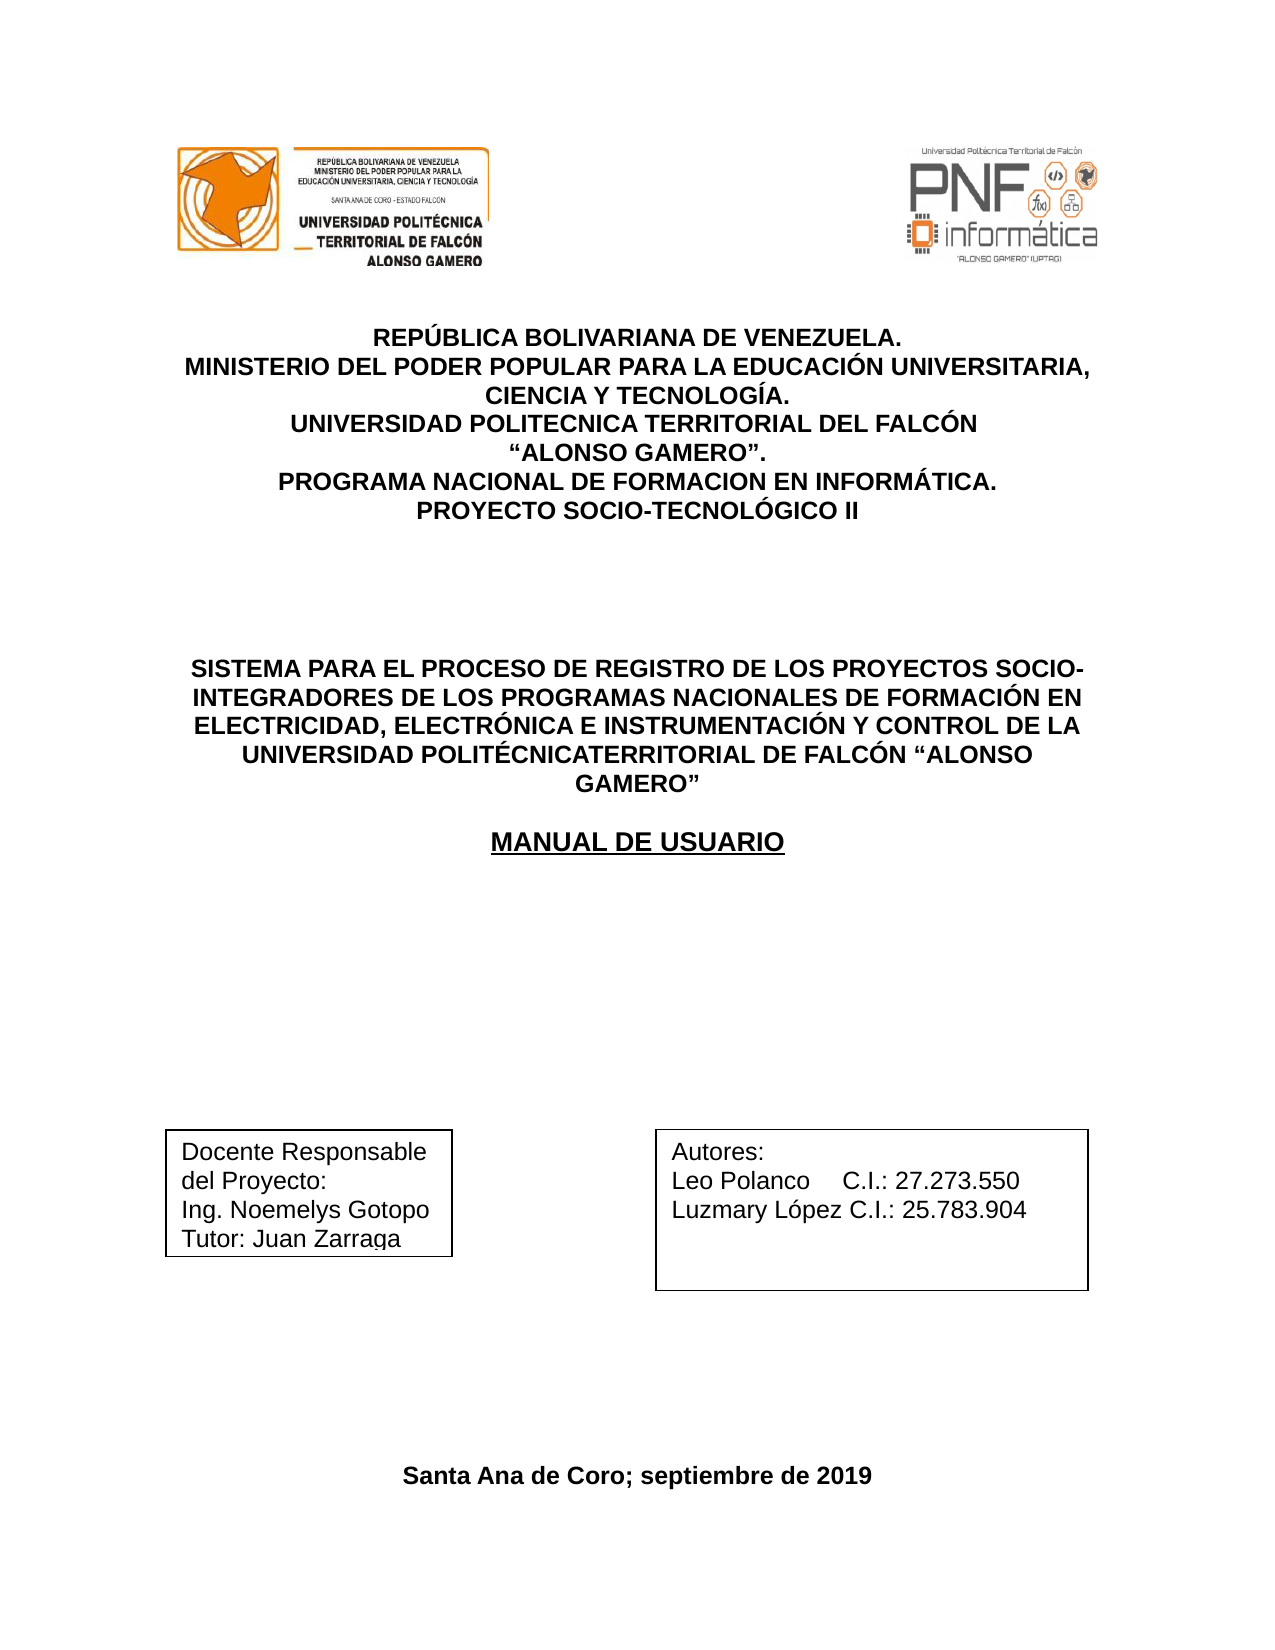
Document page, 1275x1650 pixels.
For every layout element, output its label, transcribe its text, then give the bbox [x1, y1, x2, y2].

text REPÚBLICA BOLIVARIANA DE VENEZUELA. MINISTERIO DEL PODER POPULAR PARA LA EDUCACIÓN UNIVERSITARIA, CIENCIA Y TECNOLOGÍA. UNIVERSIDAD POLITECNICA TERRITORIAL DEL FALCÓN “ALONSO GAMERO”. PROGRAMA NACIONAL DE FORMACION EN INFORMÁTICA. PROYECTO SOCIO-TECNOLÓGICO II [177, 323, 1098, 524]
text Santa Ana de Coro; septiembre de 2019 [177, 1461, 1098, 1490]
text SISTEMA PARA EL PROCESO DE REGISTRO DE LOS PROYECTOS SOCIO-INTEGRADORES DE LOS PROGRAMAS NACIONALES DE FORMACIÓN EN ELECTRICIDAD, ELECTRÓNICA E INSTRUMENTACIÓN Y CONTROL DE LA UNIVERSIDAD POLITÉCNICATERRITORIAL DE FALCÓN “ALONSO GAMERO” [177, 654, 1098, 797]
text MANUAL DE USUARIO [177, 826, 1098, 857]
picture [902, 145, 1098, 264]
